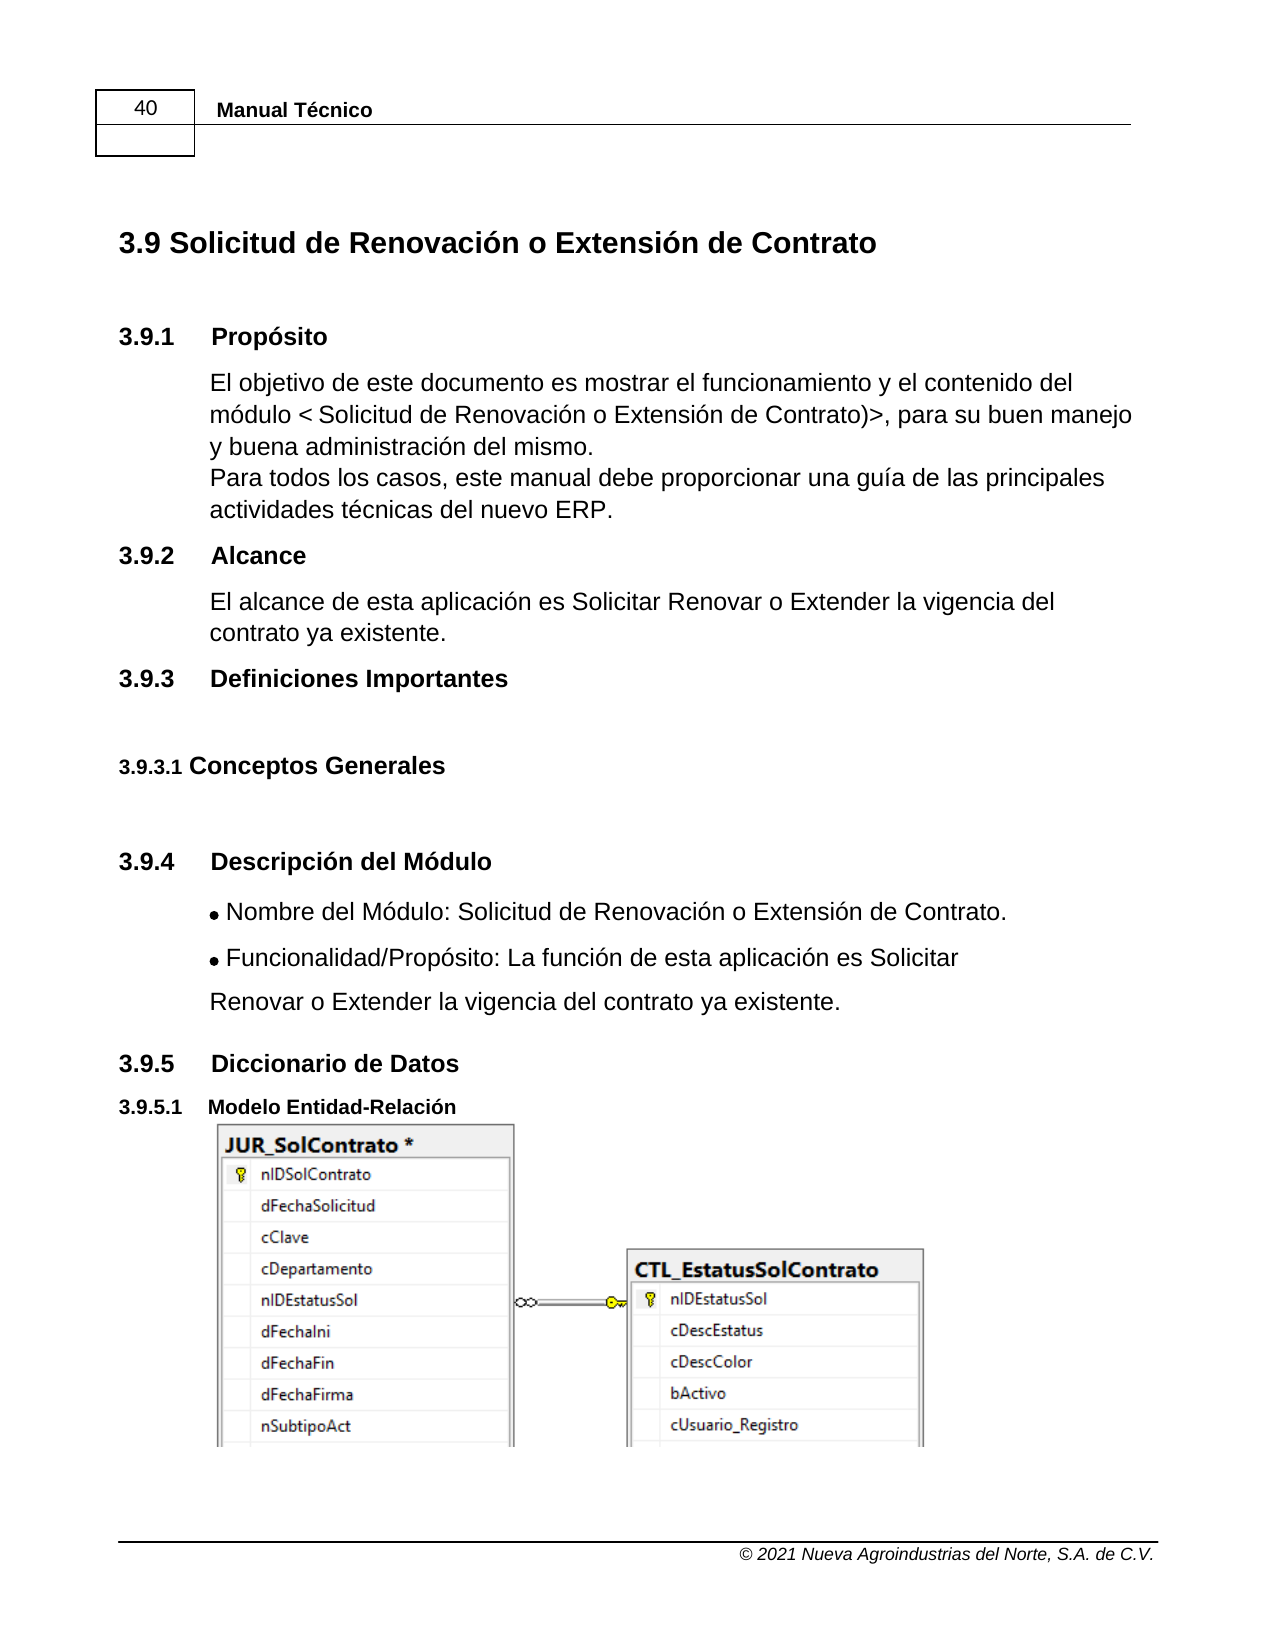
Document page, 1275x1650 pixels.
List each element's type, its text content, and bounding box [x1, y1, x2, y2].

picture [209, 1121, 946, 1447]
text Para todos los casos, este manual debe proporcionar una guía de las principales actividades técnicas del nuevo ERP. [209, 463, 1111, 524]
subtitle 3.9.5.1 Modelo Entidad-Relación [119, 1094, 1142, 1118]
text 3.9.3.1 Conceptos Generales [119, 751, 1142, 779]
subtitle 3.9.5 Diccionario de Datos [119, 1049, 1142, 1077]
subtitle 3.9.1 Propósito [119, 322, 1142, 351]
text El objetivo de este documento es mostrar el funcionamiento y el contenido del módulo < Solicitud de Renovación o Extensión de Contrato)>, para su buen manejo y buena administración del mismo. [209, 368, 1142, 461]
text Funcionalidad/Propósito: La función de esta aplicación es Solicitar Renovar o Extender la vigencia del contrato ya existente. [209, 942, 1060, 1016]
text El alcance de esta aplicación es Solicitar Renovar o Extender la vigencia del contrato ya existente. [209, 587, 1080, 647]
text Nombre del Módulo: Solicitud de Renovación o Extensión de Contrato. [209, 897, 1142, 925]
subtitle 3.9.3 Definiciones Importantes [119, 664, 1142, 692]
subtitle 3.9.4 Descripción del Módulo [119, 847, 1142, 876]
subtitle 3.9 Solicitud de Renovación o Extensión de Contrato [119, 225, 1142, 260]
subtitle 3.9.2 Alcance [119, 541, 1142, 569]
